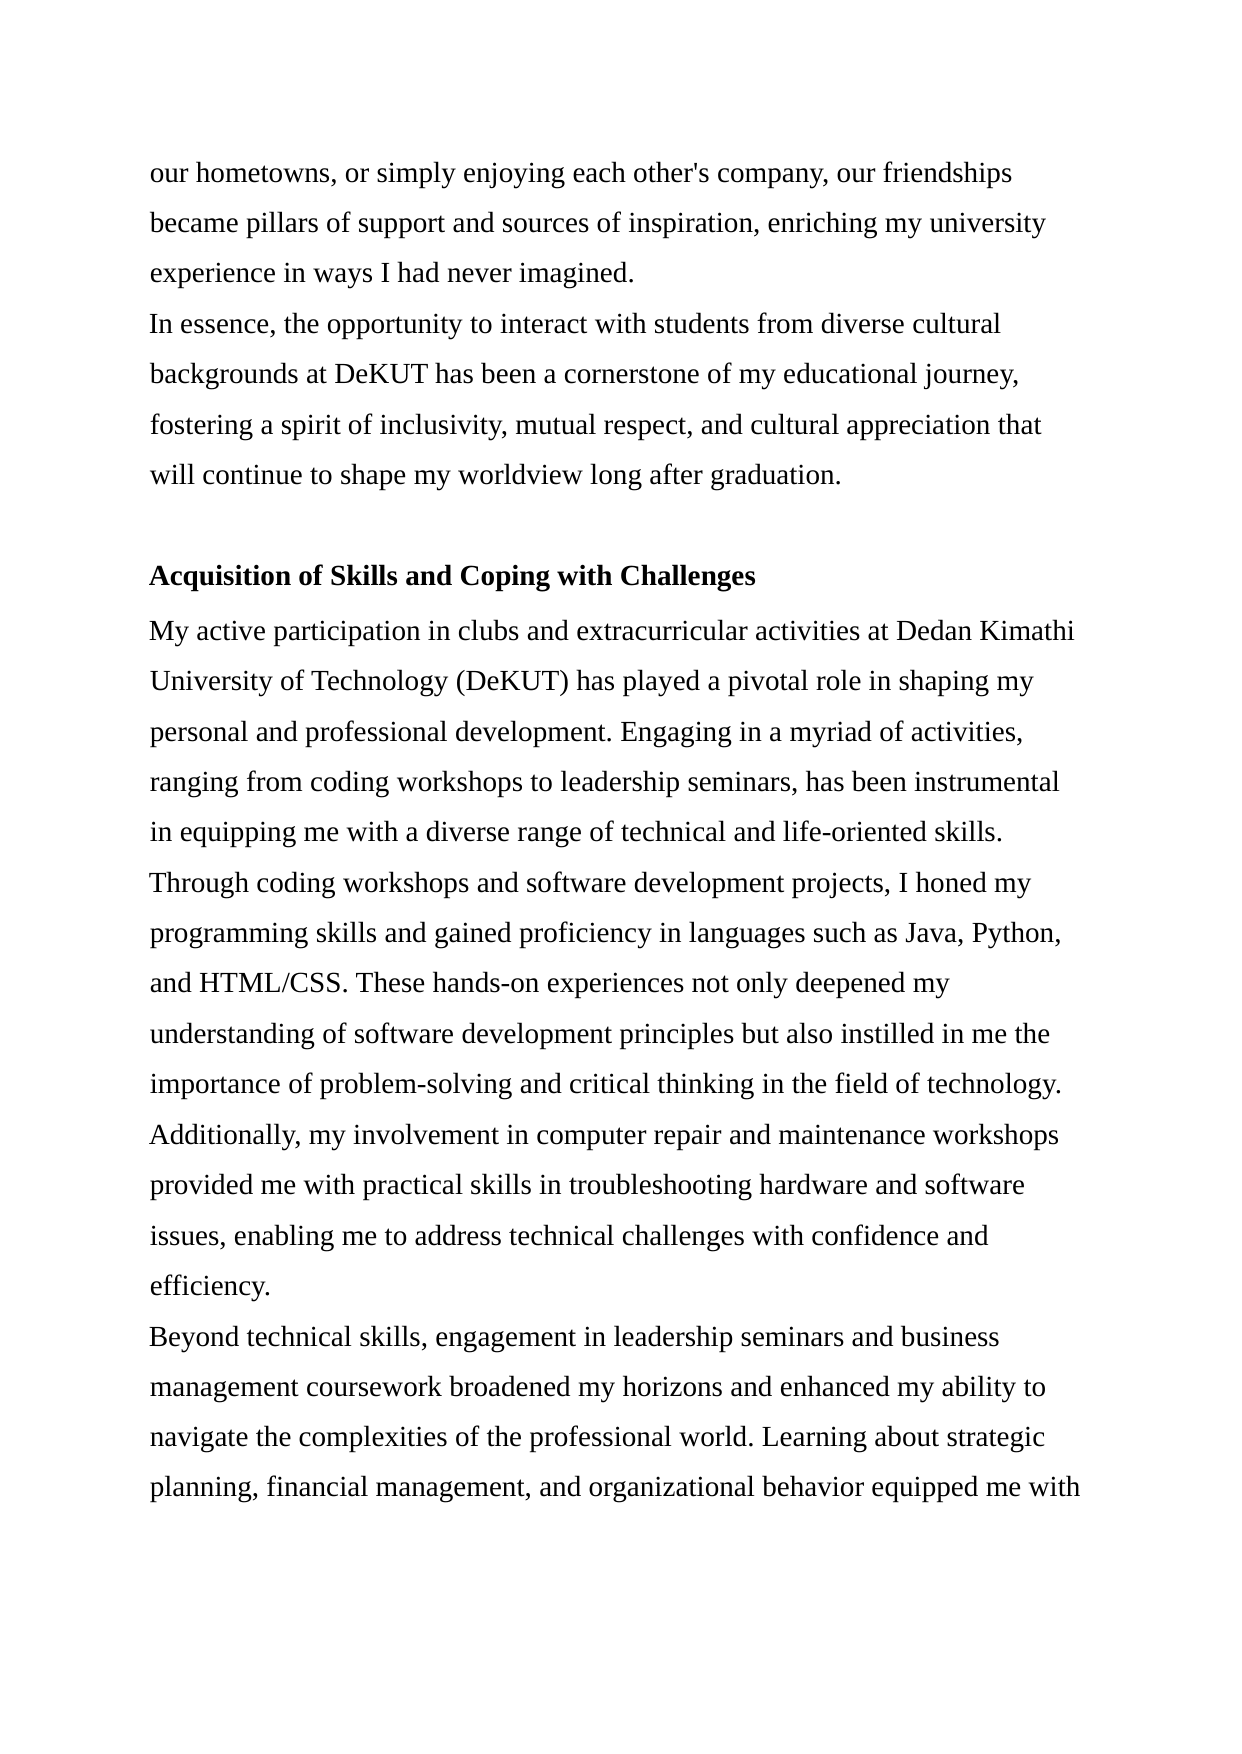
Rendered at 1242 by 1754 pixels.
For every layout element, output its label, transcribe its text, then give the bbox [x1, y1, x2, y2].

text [148, 1319, 1088, 1503]
text My active participation in clubs and extracurricular activities at Dedan Kimathi University of Technology (DeKUT) has played a pivotal role in shaping my personal and professional development. Engaging in a myriad of activities, ranging from coding workshops to leadership seminars, has been instrumental in equipping me with a diverse range of technical and life-oriented skills. [148, 613, 1088, 848]
subtitle Acquisition of Skills and Coping with Challenges [148, 558, 1087, 592]
text Through coding workshops and software development projects, I honed my programming skills and gained proficiency in languages such as Java, Python, and HTML/CSS. These hands-on experiences not only deepened my understanding of software development principles but also instilled in me the importance of problem-solving and critical thinking in the field of technology. [148, 865, 1088, 1100]
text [148, 155, 1088, 289]
text In essence, the opportunity to interact with students from diverse cultural backgrounds at DeKUT has been a cornerstone of my educational journey, fostering a spirit of inclusivity, mutual respect, and cultural appreciation that will continue to shape my worldview long after graduation. [148, 306, 1088, 491]
text Additionally, my involvement in computer repair and maintenance workshops provided me with practical skills in troubleshooting hardware and software issues, enabling me to address technical challenges with confidence and efficiency. [148, 1117, 1088, 1301]
